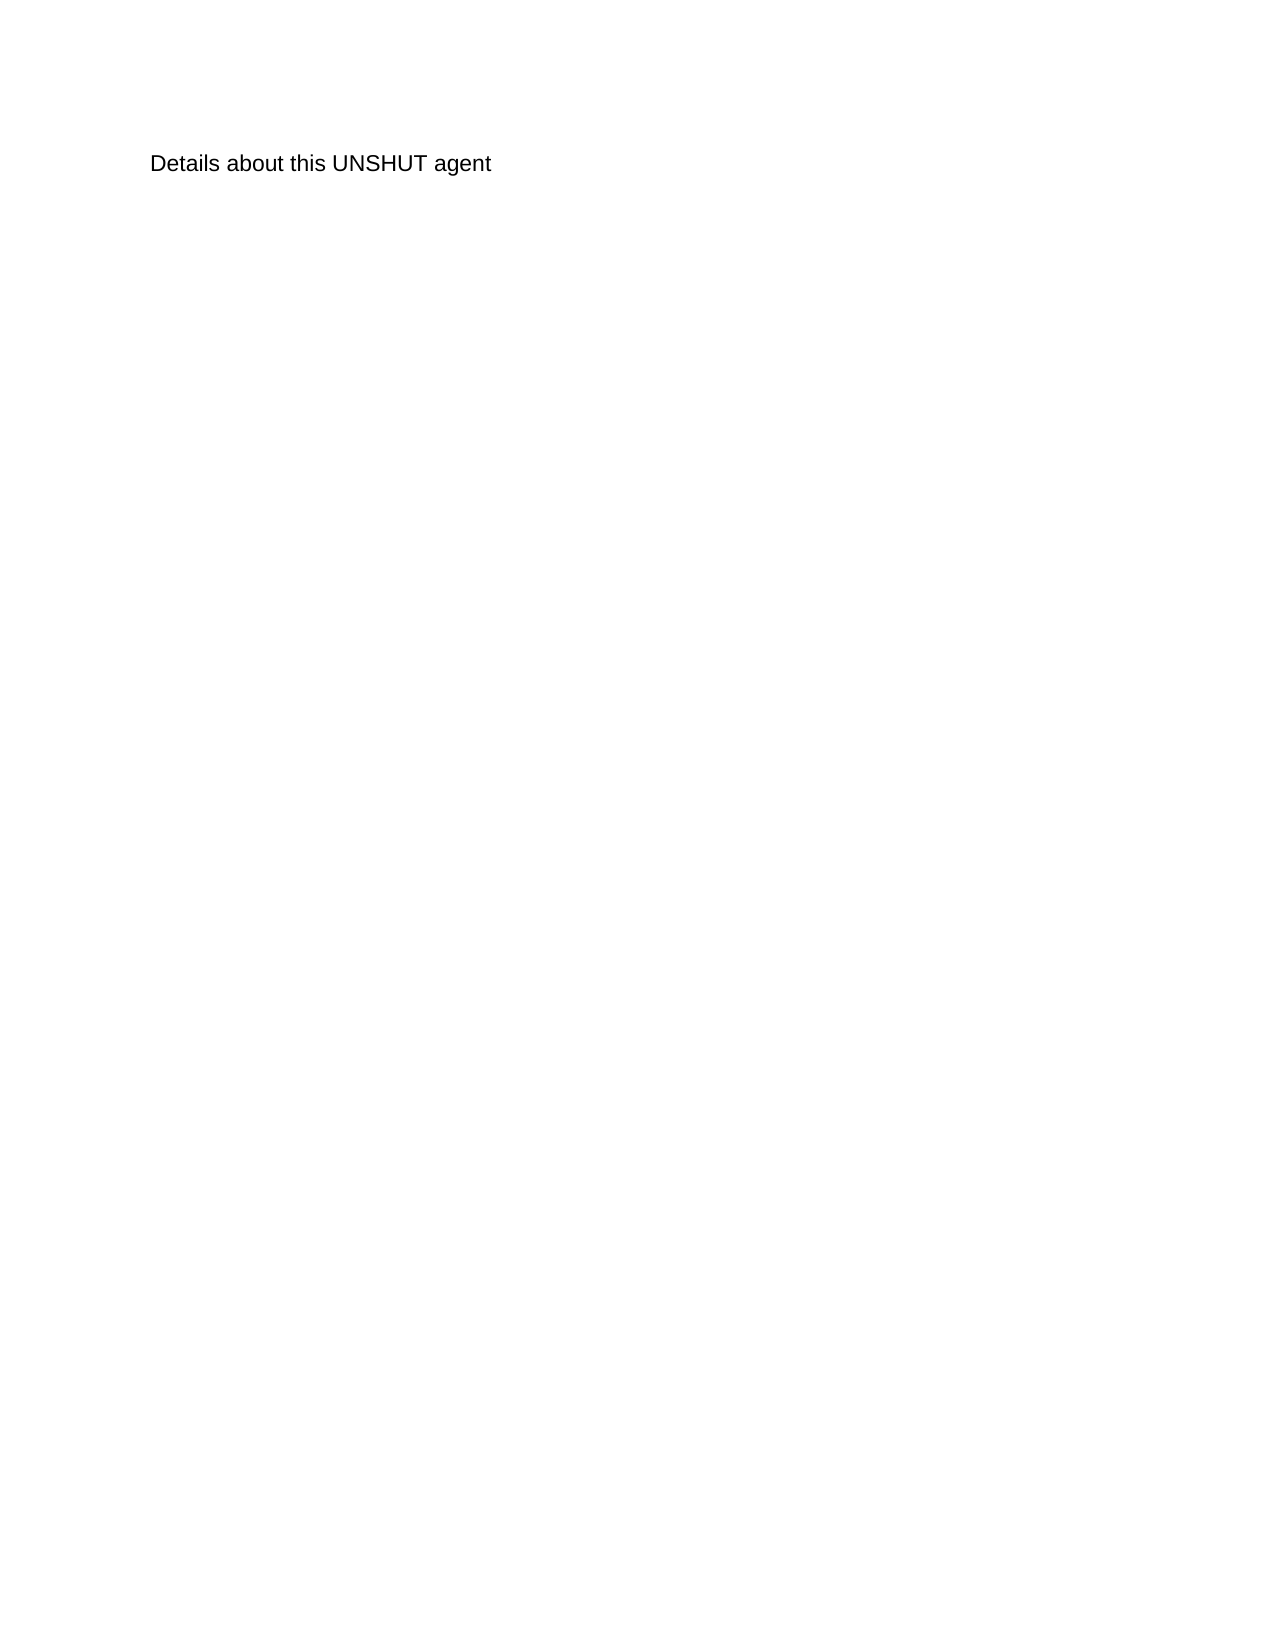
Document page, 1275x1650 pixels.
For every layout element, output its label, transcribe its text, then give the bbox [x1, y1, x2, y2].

text Details about this UNSHUT agent [150, 150, 1125, 176]
